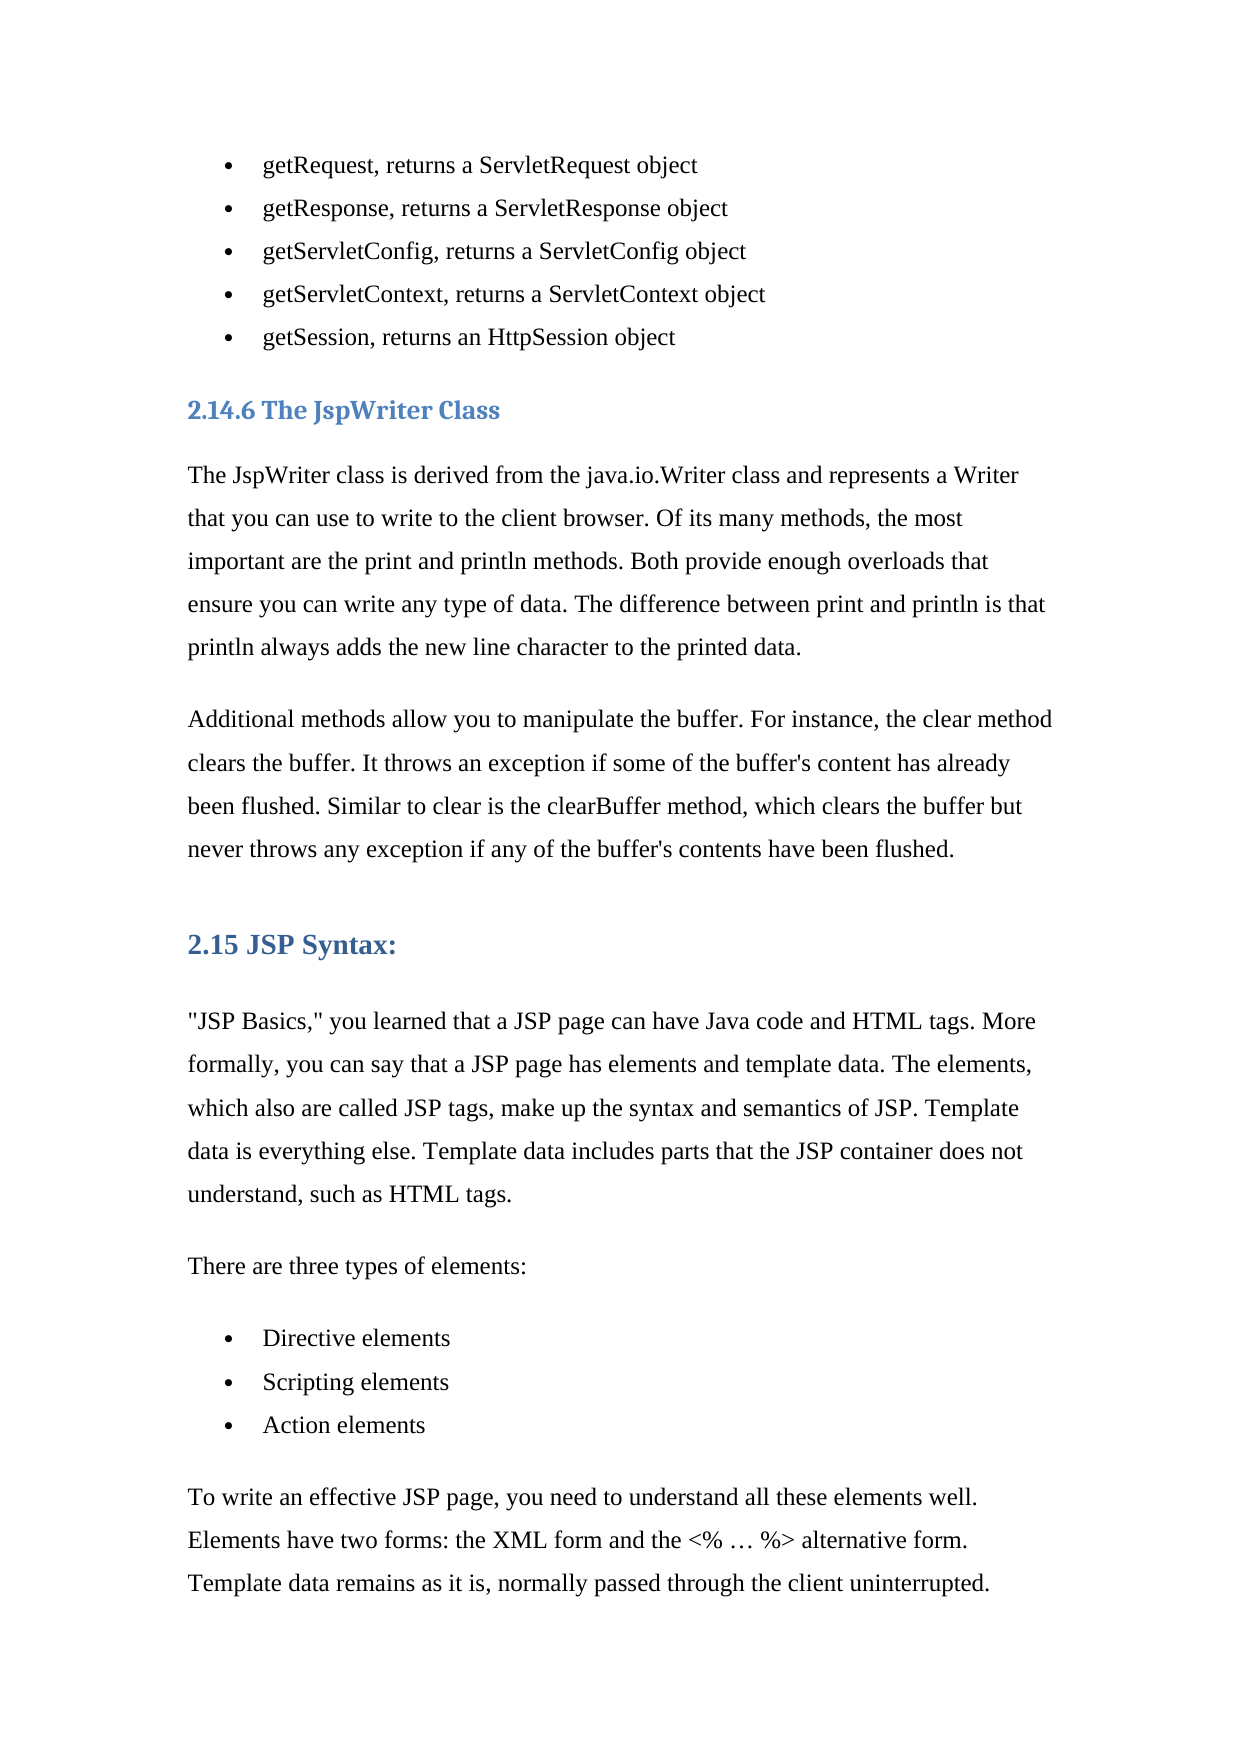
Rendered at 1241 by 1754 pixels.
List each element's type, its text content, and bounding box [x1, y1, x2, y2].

list getResponse, returns a ServletResponse object [225, 338, 1053, 366]
text "JSP Basics," you learned that a JSP page can have Java code and HTML tags. More formally, you can say that a JSP page has elements and template data. The elements, which also are called JSP tags, make up the syntax and semantics of JSP. Template data is everything else. Template data includes parts that the JSP container does not understand, such as HTML tags. [187, 1238, 1053, 1440]
subtitle 2.15 JSP Syntax: [187, 1159, 1053, 1193]
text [187, 150, 1053, 222]
list getServletConfig, returns a ServletConfig object [225, 410, 1053, 439]
list getRequest, returns a ServletRequest object [225, 265, 1053, 294]
list Directive elements [225, 1556, 1053, 1584]
text There are three types of elements: [187, 1483, 1053, 1512]
text The JspWriter class is derived from the java.io.Writer class and represents a Writer that you can use to write to the client browser. Of its many methods, the most important are the print and println methods. Both provide enough overloads that ensure you can write any type of data. The difference between print and println is that println always adds the new line character to the printed data. [187, 692, 1053, 893]
text Additional methods allow you to manipulate the buffer. For instance, the clear method clears the buffer. It throws an exception if some of the buffer's content has already been flushed. Similar to clear is the clearBuffer method, which clears the buffer but never throws any exception if any of the buffer's contents have been flushed. [187, 937, 1053, 1095]
subtitle 2.14.6 The JspWriter Class [187, 627, 1053, 658]
list getServletContext, returns a ServletContext object [225, 482, 1053, 511]
list getSession, returns an HttpSession object [225, 554, 1053, 583]
